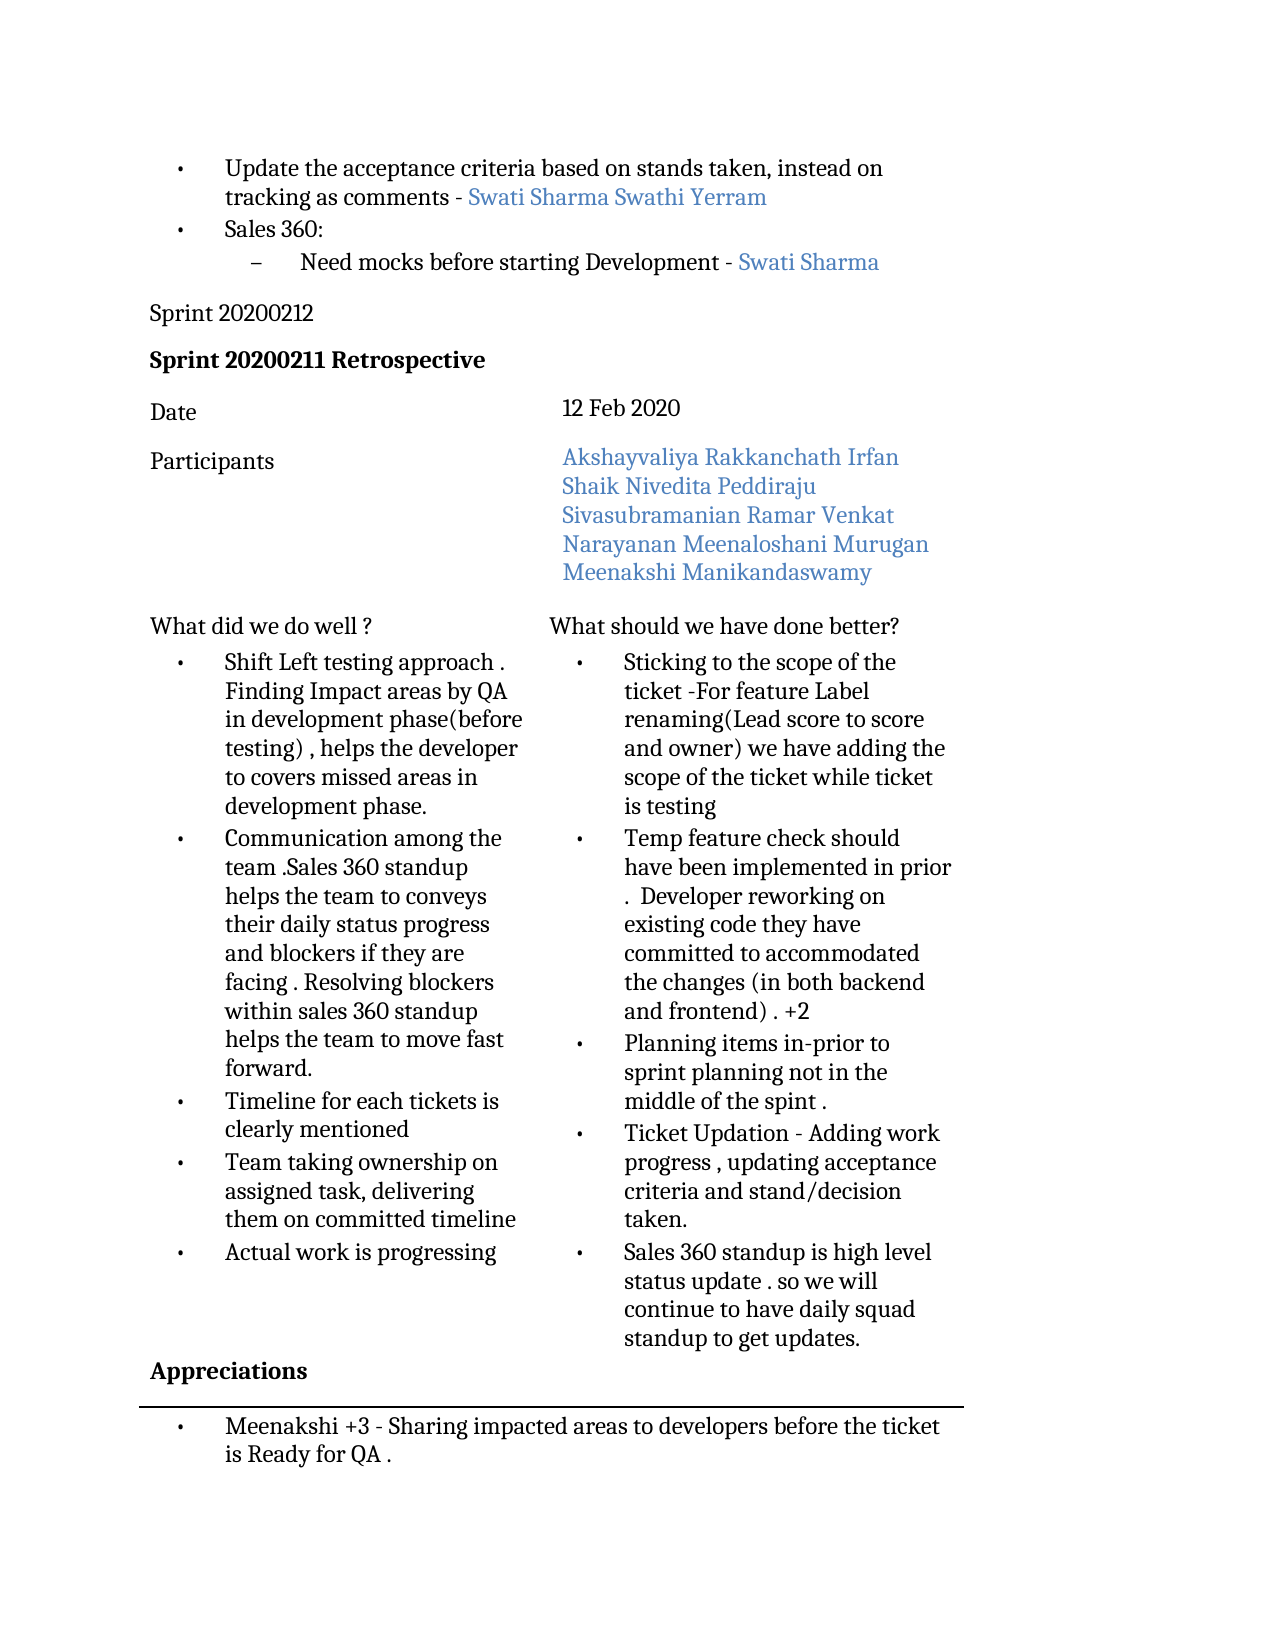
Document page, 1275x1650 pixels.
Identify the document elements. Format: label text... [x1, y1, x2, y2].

table_header Date [139, 394, 551, 443]
table_cell Participants [139, 443, 551, 608]
table_header 12 Feb 2020 [551, 394, 964, 443]
table_cell Shift Left testing approach . Finding Impact areas by QA in development phase(before testing) , helps the developer to covers missed areas in development phase. Communication among the team .Sales 360 standup helps the team to conveys their daily status progress and blockers if they are facing . Resolving blockers within sales 360 standup helps the team to move fast forward. Timeline for each tickets is clearly mentioned Team taking ownership on assigned task, delivering them on committed timeline Actual work is progressing [139, 644, 538, 1357]
table_header What did we do well ? [139, 608, 538, 644]
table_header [139, 150, 964, 280]
table_header Appreciations [139, 1357, 964, 1406]
text Sprint 20200212 [150, 299, 1125, 327]
text Sprint 20200211 Retrospective [150, 346, 1125, 375]
table_cell Sticking to the scope of the ticket -For feature Label renaming(Lead score to score and owner) we have adding the scope of the ticket while ticket is testing Temp feature check should have been implemented in prior . Developer reworking on existing code they have committed to accommodated the changes (in both backend and frontend) . +2 Planning items in-prior to sprint planning not in the middle of the spint . Ticket Updation - Adding work progress , updating acceptance criteria and stand/decision taken. Sales 360 standup is high level status update . so we will continue to have daily squad standup to get updates. [538, 644, 964, 1357]
table_cell Akshayvaliya Rakkanchath Irfan Shaik Nivedita Peddiraju Sivasubramanian Ramar Venkat Narayanan Meenaloshani Murugan Meenakshi Manikandaswamy [551, 443, 964, 608]
table_header What should we have done better? [538, 608, 964, 644]
table_cell Meenakshi +3 - Sharing impacted areas to developers before the ticket is Ready for QA . [139, 1408, 964, 1473]
